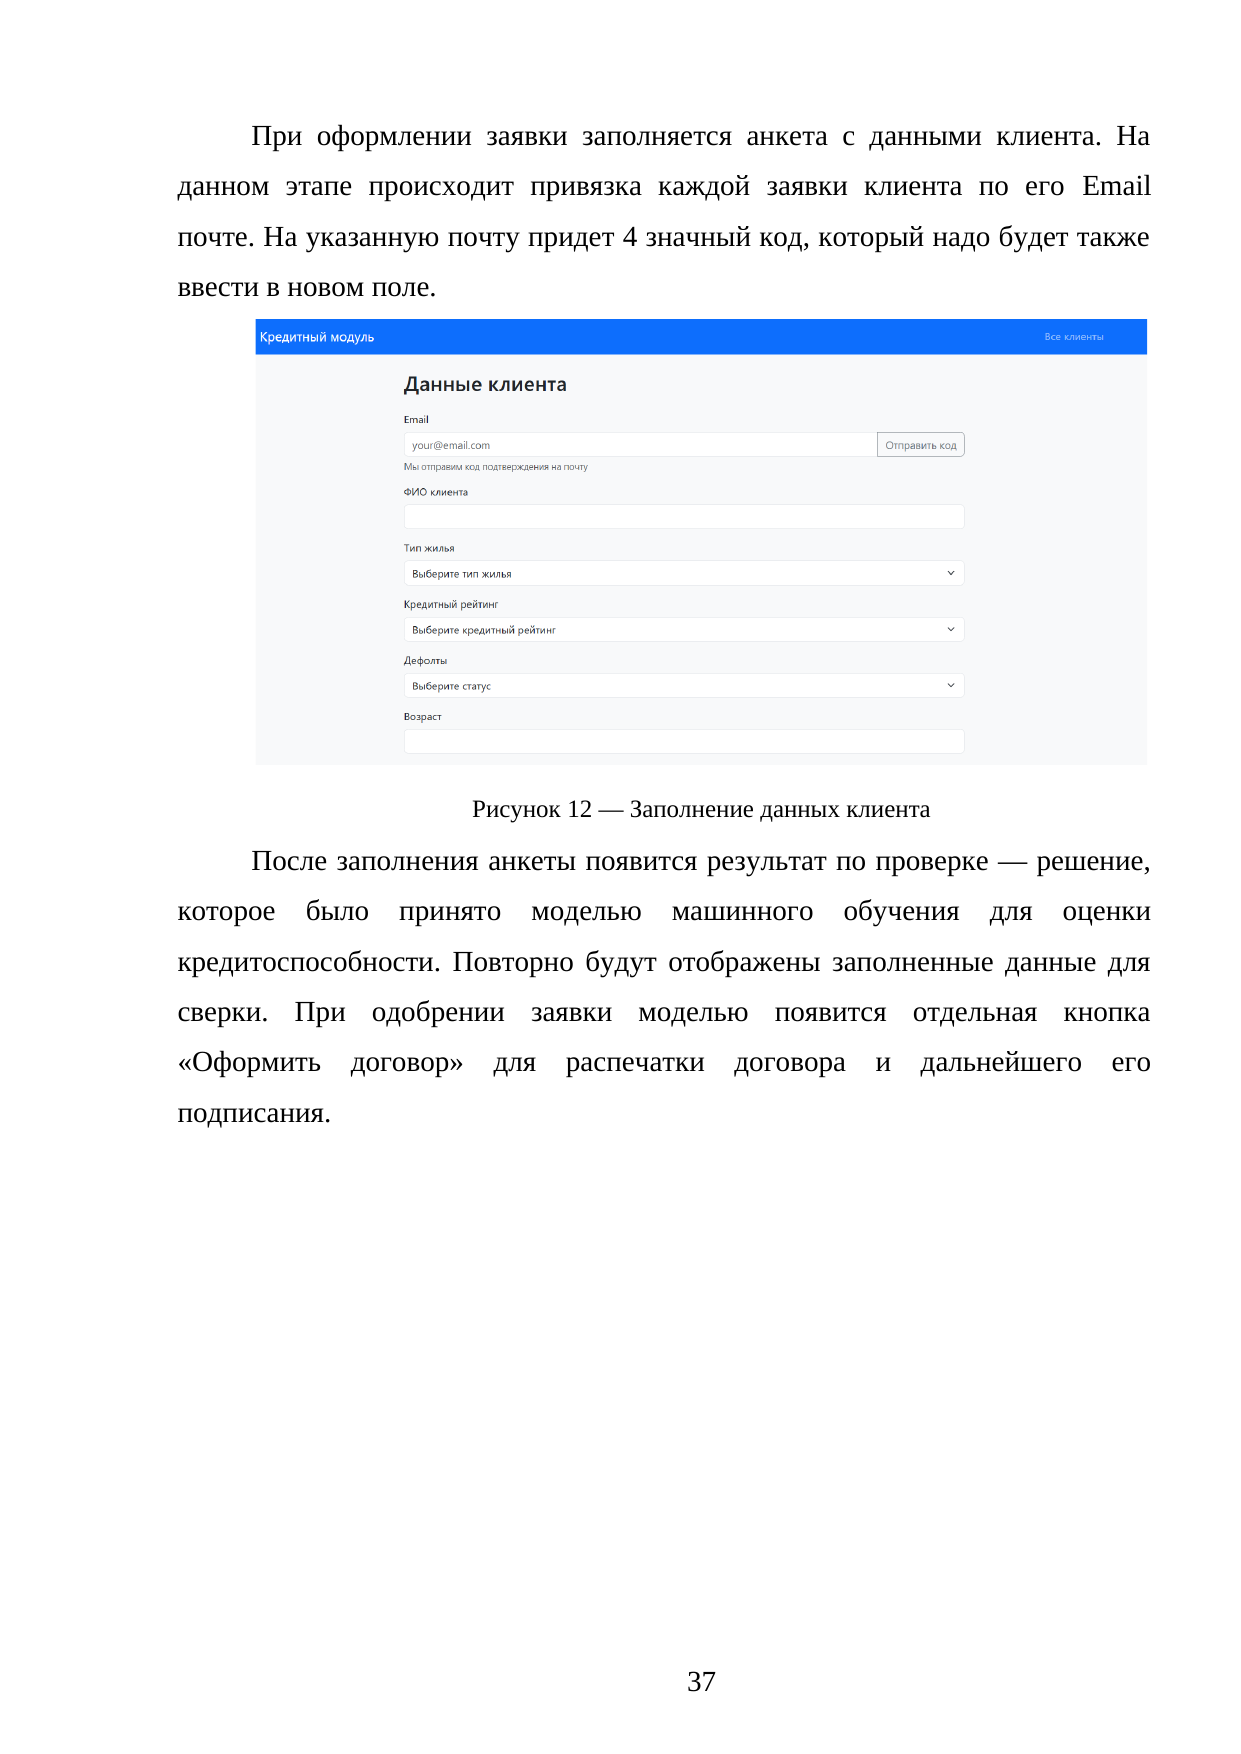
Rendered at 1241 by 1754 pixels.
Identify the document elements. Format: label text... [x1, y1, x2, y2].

text При оформлении заявки заполняется анкета с данными клиента. На данном этапе происходит привязка каждой заявки клиента по его Email почте. На указанную почту придет 4 значный код, который надо будет также ввести в новом поле. [177, 118, 1152, 303]
picture [255, 319, 1148, 765]
text После заполнения анкеты появится результат по проверке — решение, которое было принято моделью машинного обучения для оценки кредитоспособности. Повторно будут отображены заполненные данные для сверки. При одобрении заявки моделью появится отдельная кнопка «Оформить договор» для распечатки договора и дальнейшего его подписания. [177, 843, 1152, 1128]
text Рисунок 12 — Заполнение данных клиента [177, 794, 1152, 822]
